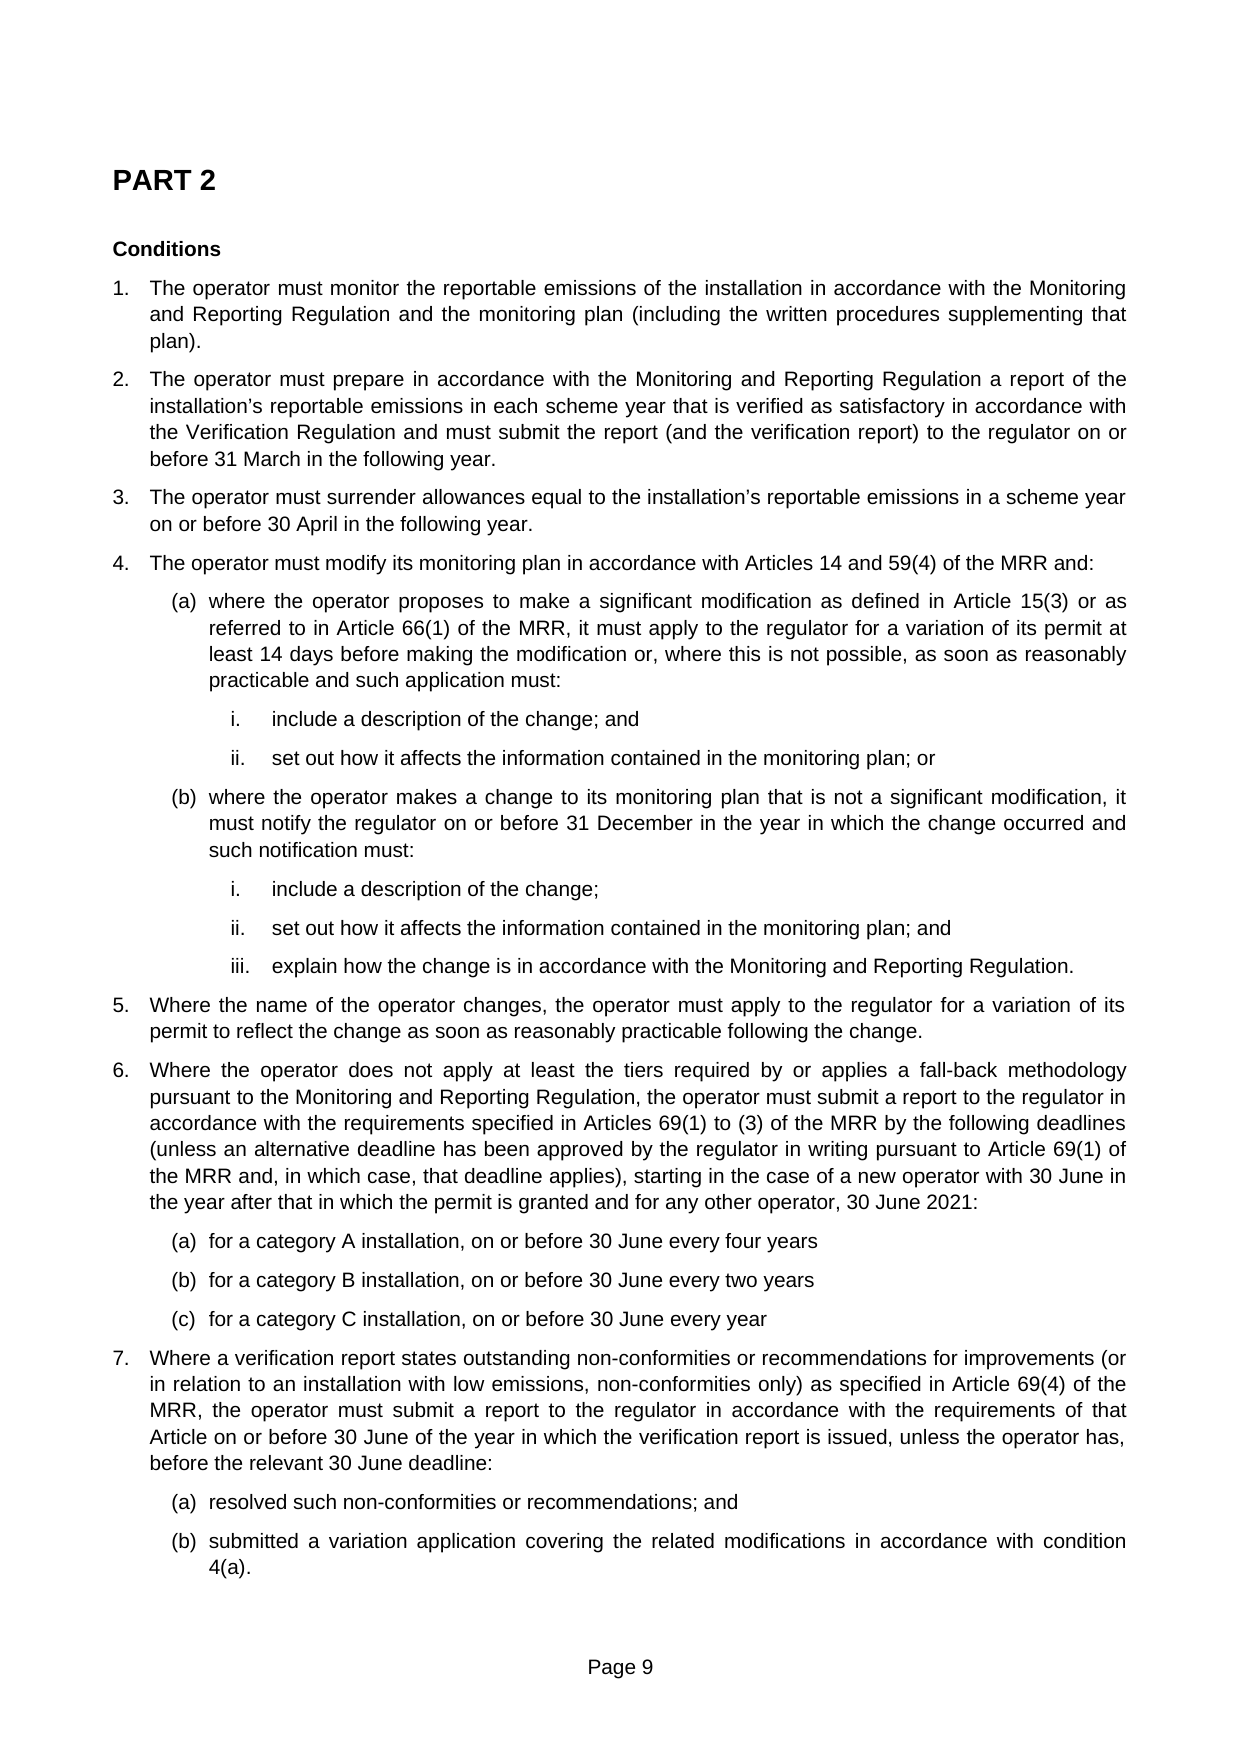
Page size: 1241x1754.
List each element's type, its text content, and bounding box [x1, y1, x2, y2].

list The operator must prepare in accordance with the Monitoring and Reporting Regulation a report of the installation’s reportable emissions in each scheme year that is verified as satisfactory in accordance with the Verification Regulation and must submit the report (and the verification report) to the regulator on or before 31 March in the following year. [112, 367, 1128, 470]
subtitle Conditions [112, 237, 1128, 261]
list set out how it affects the information contained in the monitoring plan; and [230, 915, 1128, 939]
list set out how it affects the information contained in the monitoring plan; or [230, 746, 1128, 770]
list for a category B installation, on or before 30 June every two years [171, 1268, 1128, 1292]
list include a description of the change; and [230, 707, 1128, 731]
list resolved such non-conformities or recommendations; and [171, 1490, 1128, 1514]
list Where the operator does not apply at least the tiers required by or applies a fall-back methodology pursuant to the Monitoring and Reporting Regulation, the operator must submit a report to the regulator in accordance with the requirements specified in Articles 69(1) to (3) of the MRR by the following deadlines (unless an alternative deadline has been approved by the regulator in writing pursuant to Article 69(1) of the MRR and, in which case, that deadline applies), starting in the case of a new operator with 30 June in the year after that in which the permit is granted and for any other operator, 30 June 2021: [112, 1058, 1128, 1214]
list Where a verification report states outstanding non-conformities or recommendations for improvements (or in relation to an installation with low emissions, non-conformities only) as specified in Article 69(4) of the MRR, the operator must submit a report to the regulator in accordance with the requirements of that Article on or before 30 June of the year in which the verification report is issued, unless the operator has, before the relevant 30 June deadline: [112, 1345, 1128, 1475]
list for a category A installation, on or before 30 June every four years [171, 1229, 1128, 1253]
list explain how the change is in accordance with the Monitoring and Reporting Regulation. [230, 954, 1128, 978]
list The operator must monitor the reportable emissions of the installation in accordance with the Monitoring and Reporting Regulation and the monitoring plan (including the written procedures supplementing that plan). [112, 276, 1128, 352]
list where the operator makes a change to its monitoring plan that is not a significant modification, it must notify the regulator on or before 31 December in the year in which the change occurred and such notification must: [171, 785, 1128, 862]
list include a description of the change; [230, 876, 1128, 900]
list submitted a variation application covering the related modifications in accordance with condition 4(a). [171, 1528, 1128, 1579]
list where the operator proposes to make a significant modification as defined in Article 15(3) or as referred to in Article 66(1) of the MRR, it must apply to the regulator for a variation of its permit at least 14 days before making the modification or, where this is not possible, as soon as reasonably practicable and such application must: [171, 589, 1128, 692]
list The operator must surrender allowances equal to the installation’s reportable emissions in a scheme year on or before 30 April in the following year. [112, 485, 1128, 536]
list Where the name of the operator changes, the operator must apply to the regulator for a variation of its permit to reflect the change as soon as reasonably practicable following the change. [112, 993, 1128, 1043]
list for a category C installation, on or before 30 June every year [171, 1307, 1128, 1331]
subtitle PART 2 [112, 162, 1128, 196]
list The operator must modify its monitoring plan in accordance with Articles 14 and 59(4) of the MRR and: [112, 550, 1128, 574]
